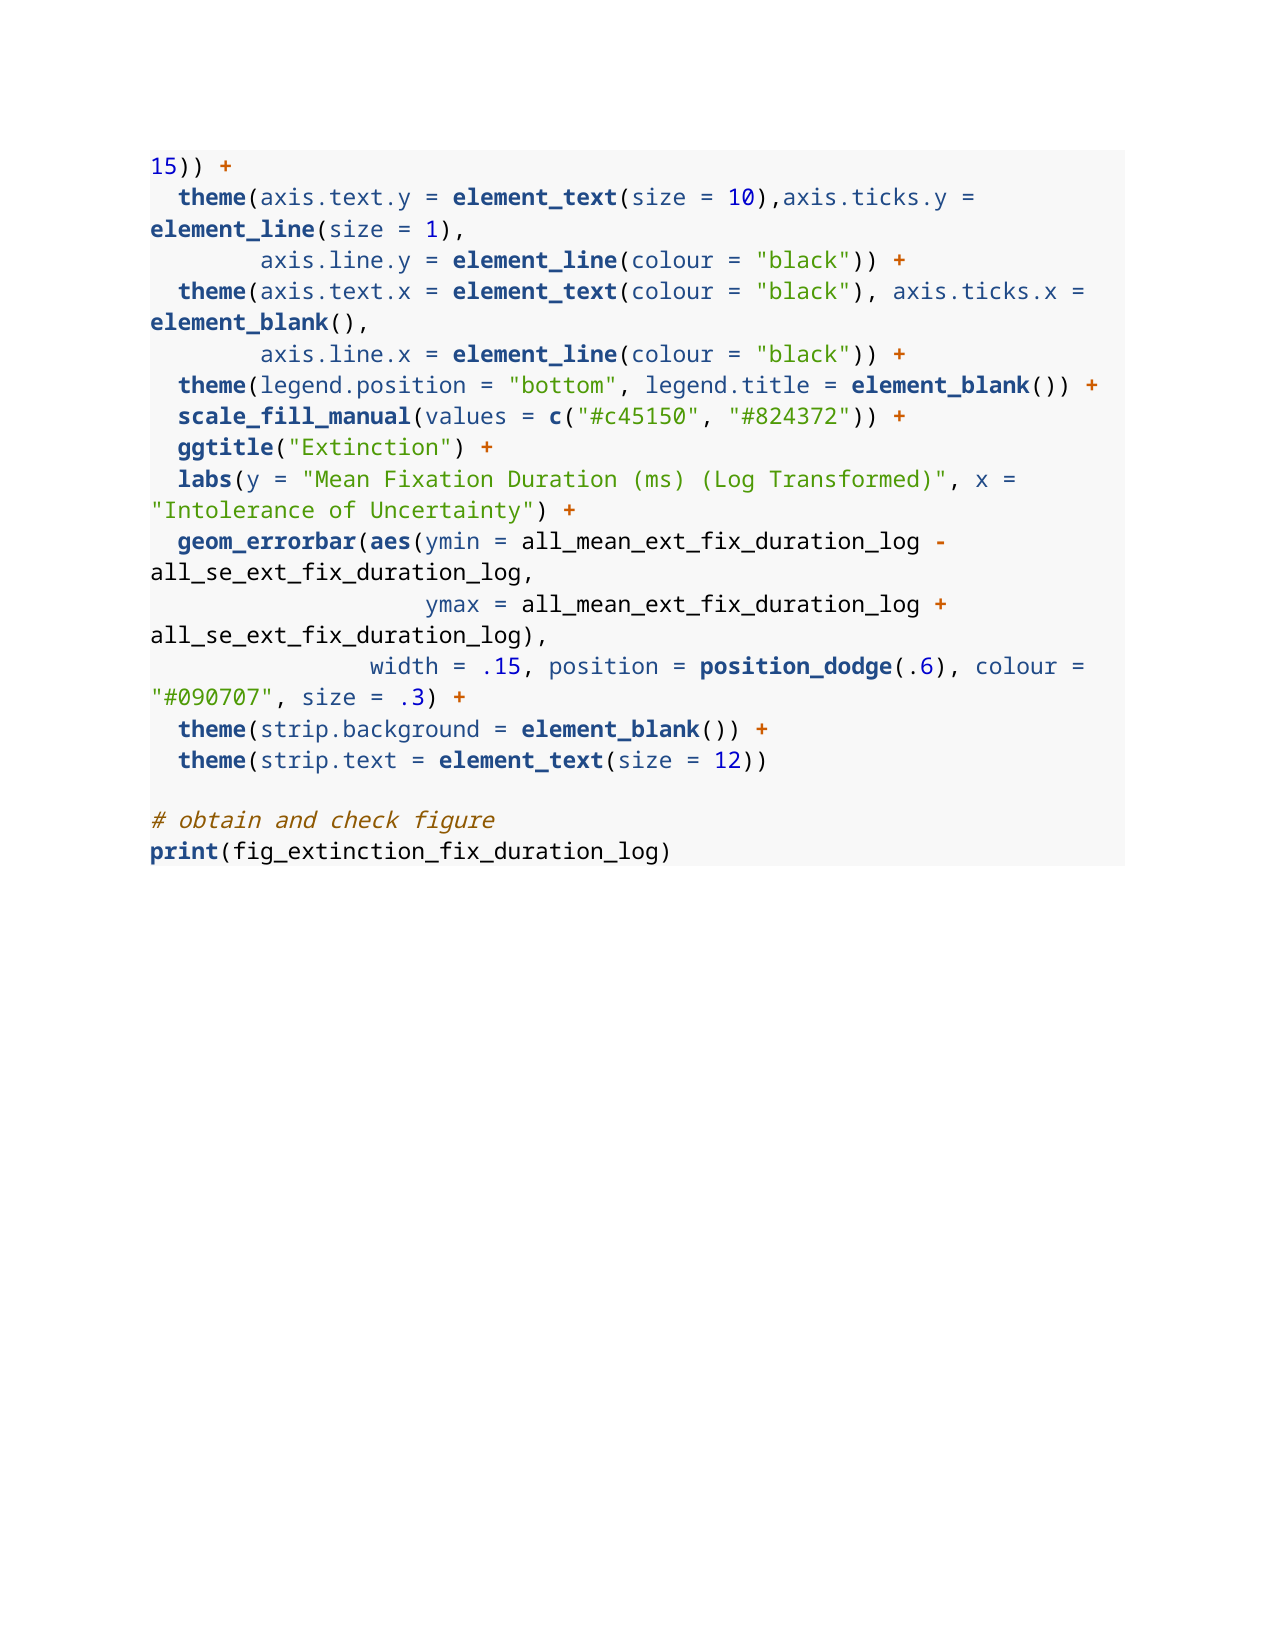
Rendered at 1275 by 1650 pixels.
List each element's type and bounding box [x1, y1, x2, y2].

text [150, 150, 1125, 866]
